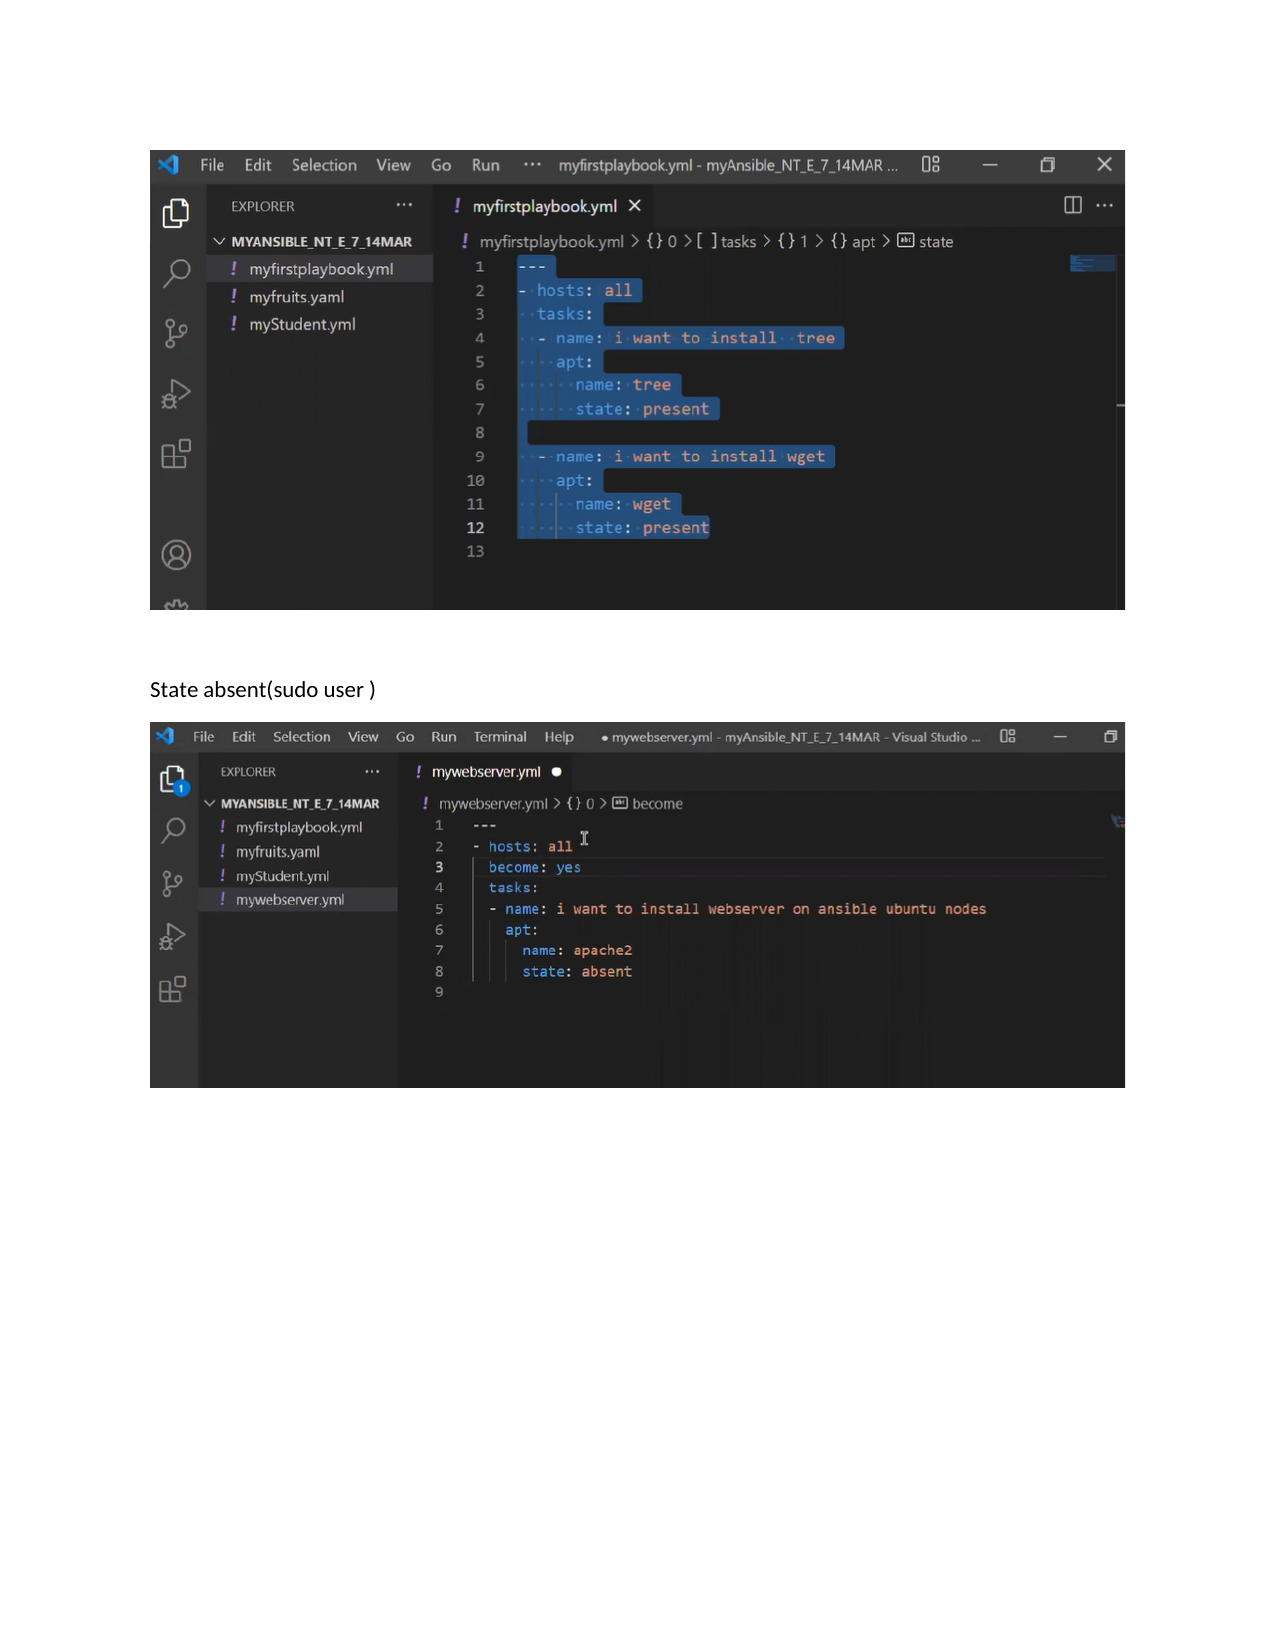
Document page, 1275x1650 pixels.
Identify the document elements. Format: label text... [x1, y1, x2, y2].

picture [150, 722, 1125, 1088]
text State absent(sudo user ) [150, 676, 1125, 703]
picture [150, 150, 1125, 610]
